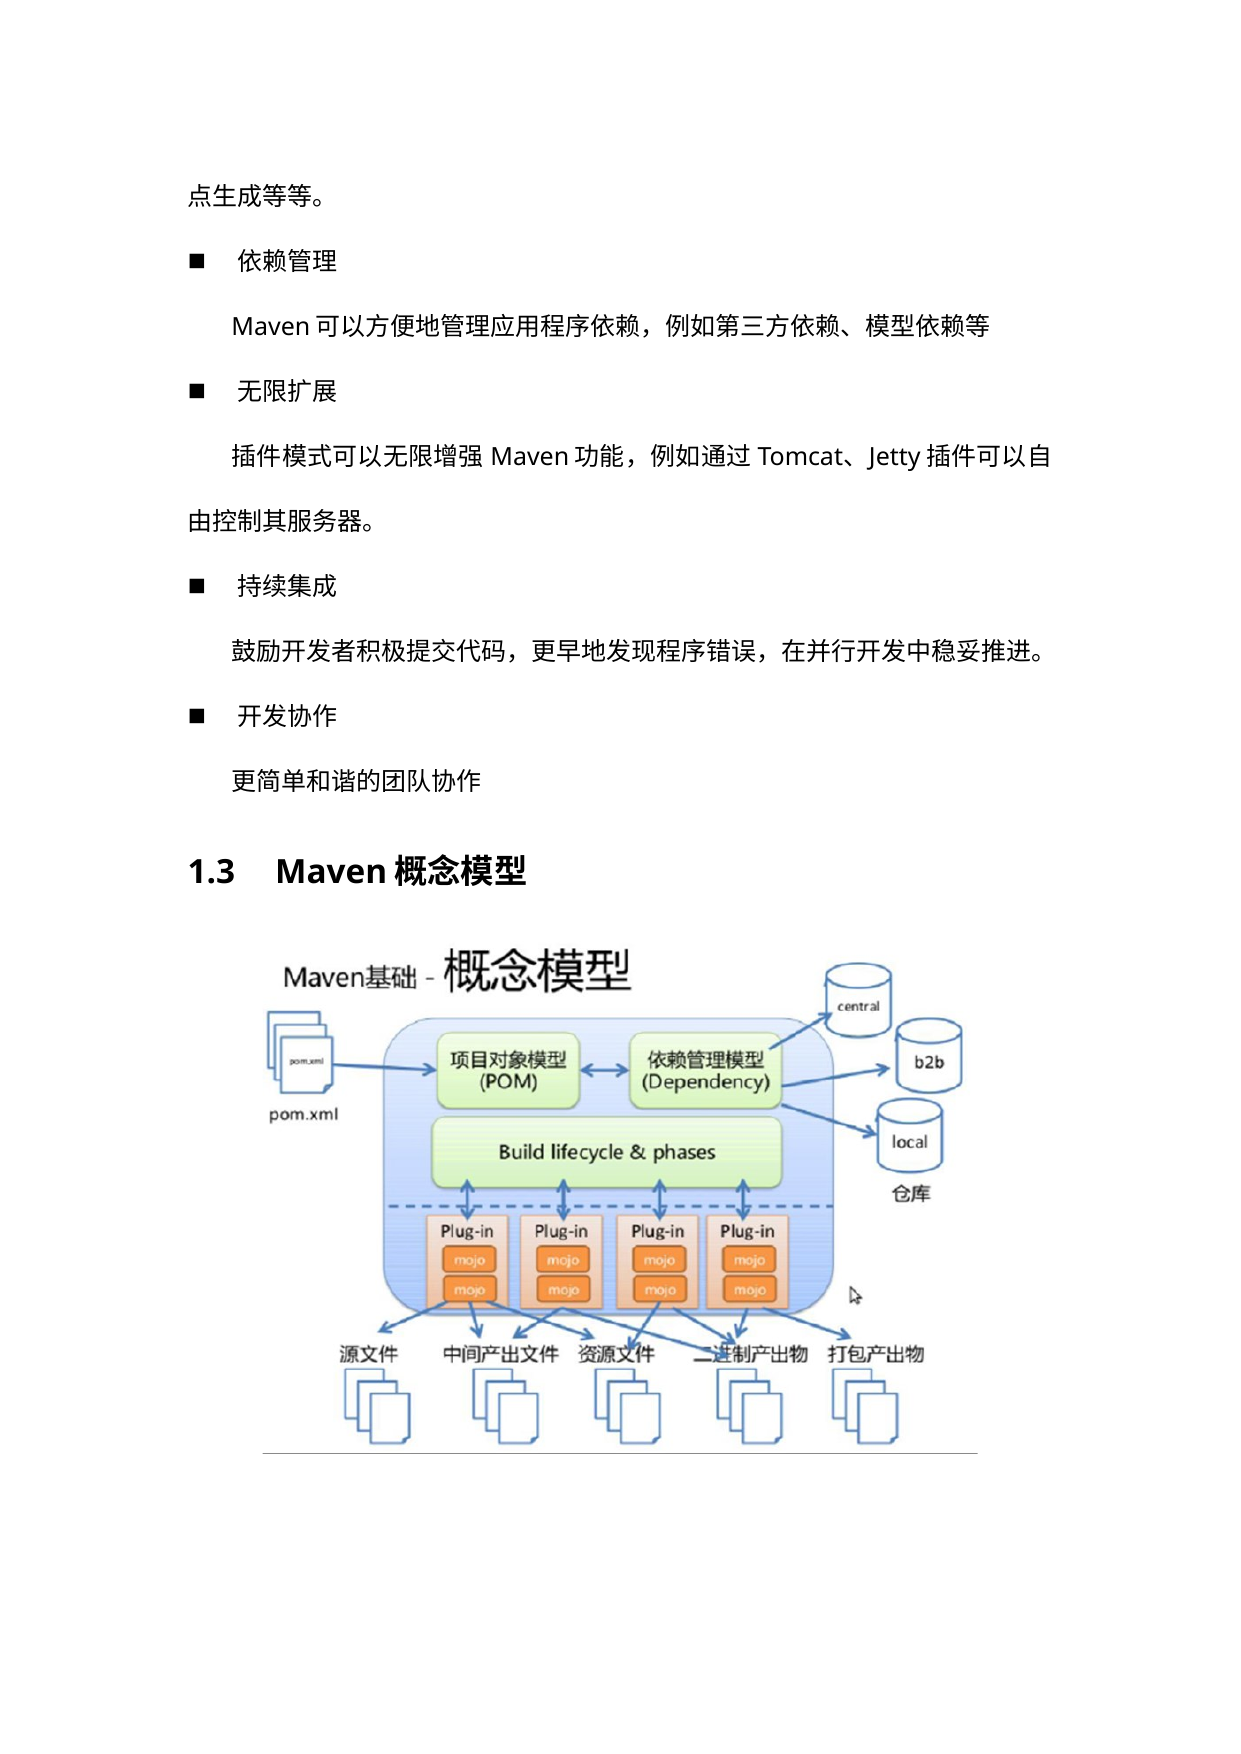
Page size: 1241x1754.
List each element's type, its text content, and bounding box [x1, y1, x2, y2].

list 开发协作 [187, 682, 1053, 747]
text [187, 162, 1053, 227]
list 依赖管理 [187, 227, 1053, 292]
list 持续集成 [187, 552, 1053, 617]
text 插件模式可以无限增强Maven功能，例如通过Tomcat、Jetty插件可以自由控制其服务器。 [187, 422, 1053, 552]
list 无限扩展 [187, 357, 1053, 422]
text 鼓励开发者积极提交代码，更早地发现程序错误，在并行开发中稳妥推进。 [187, 617, 1053, 682]
picture [262, 927, 978, 1454]
text 更简单和谐的团队协作 [187, 747, 1053, 812]
text Maven可以方便地管理应用程序依赖，例如第三方依赖、模型依赖等 [187, 292, 1053, 357]
subtitle Maven概念模型 [187, 837, 1053, 902]
